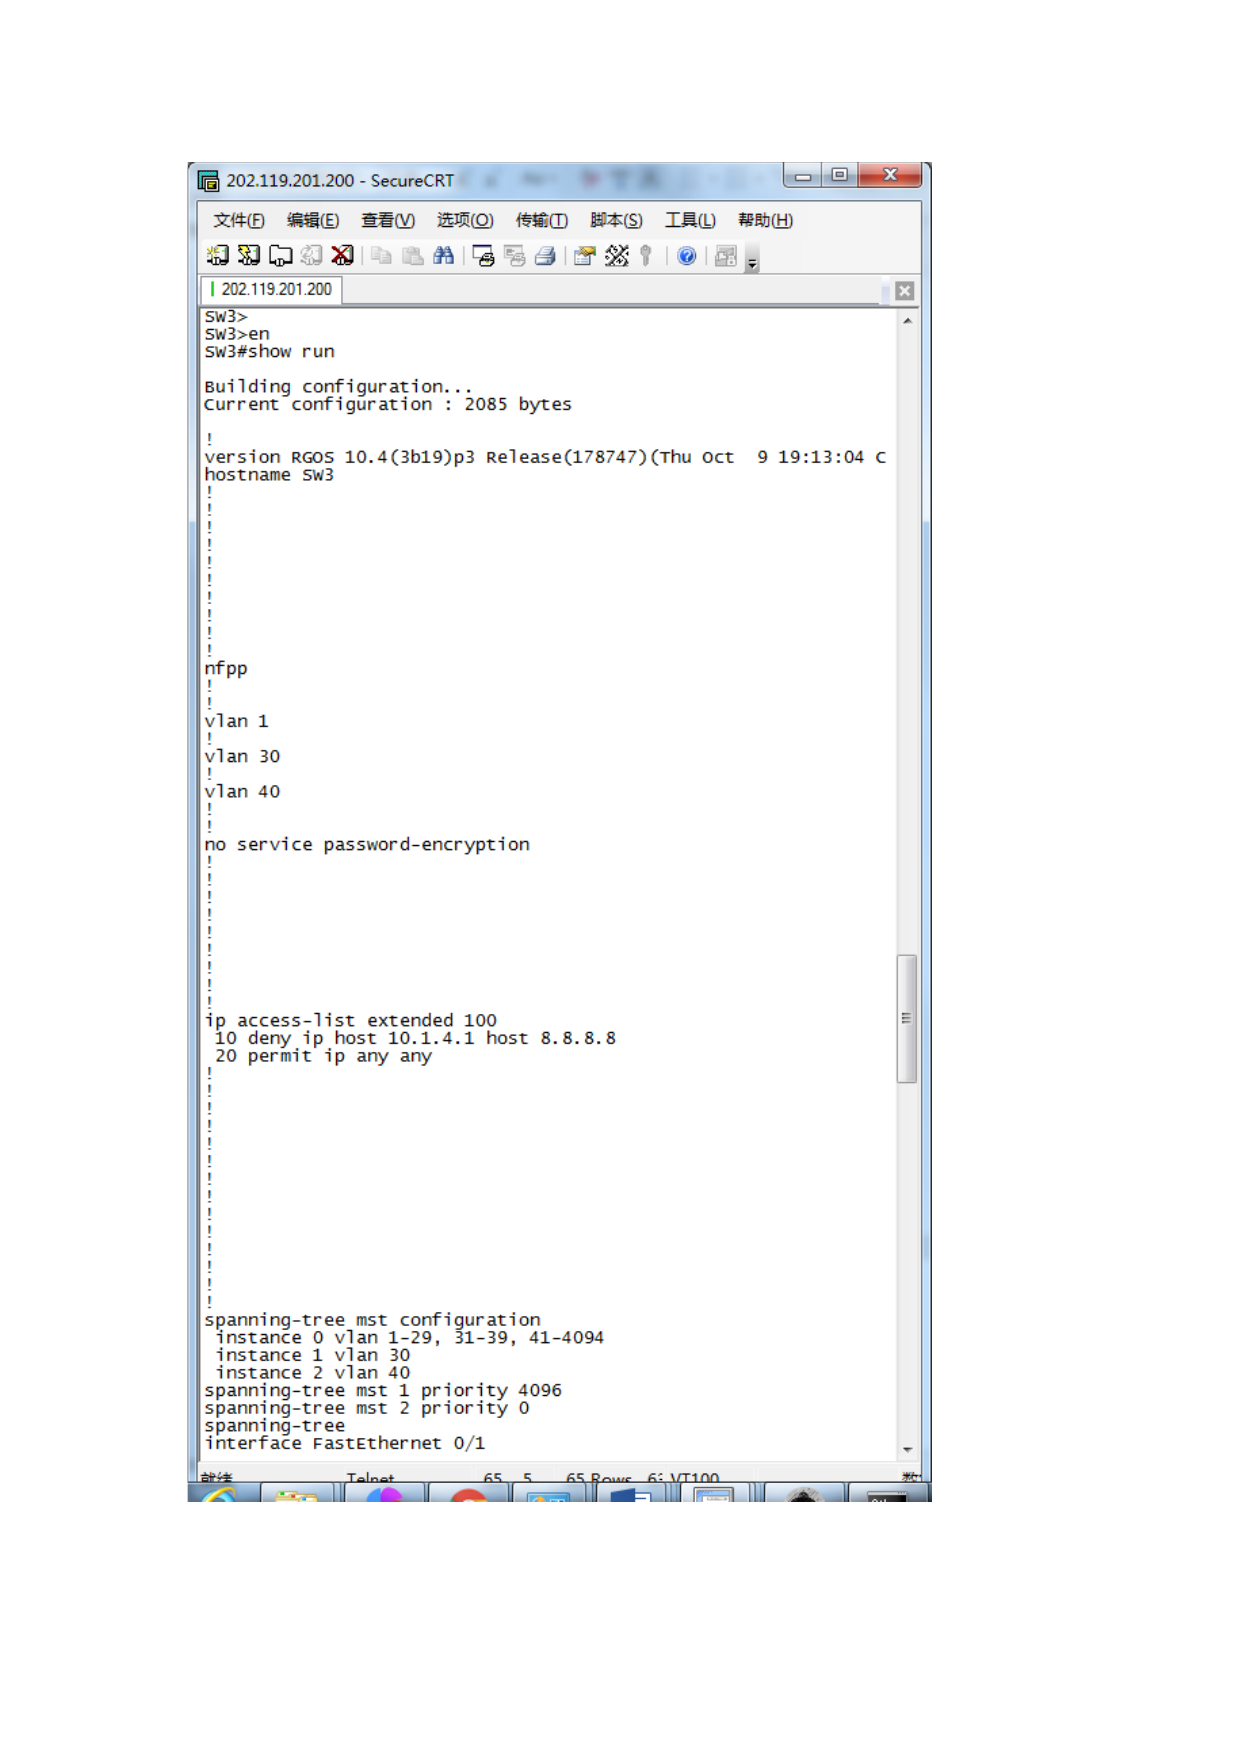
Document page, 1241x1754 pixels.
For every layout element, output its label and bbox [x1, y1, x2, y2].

picture [187, 162, 932, 1502]
